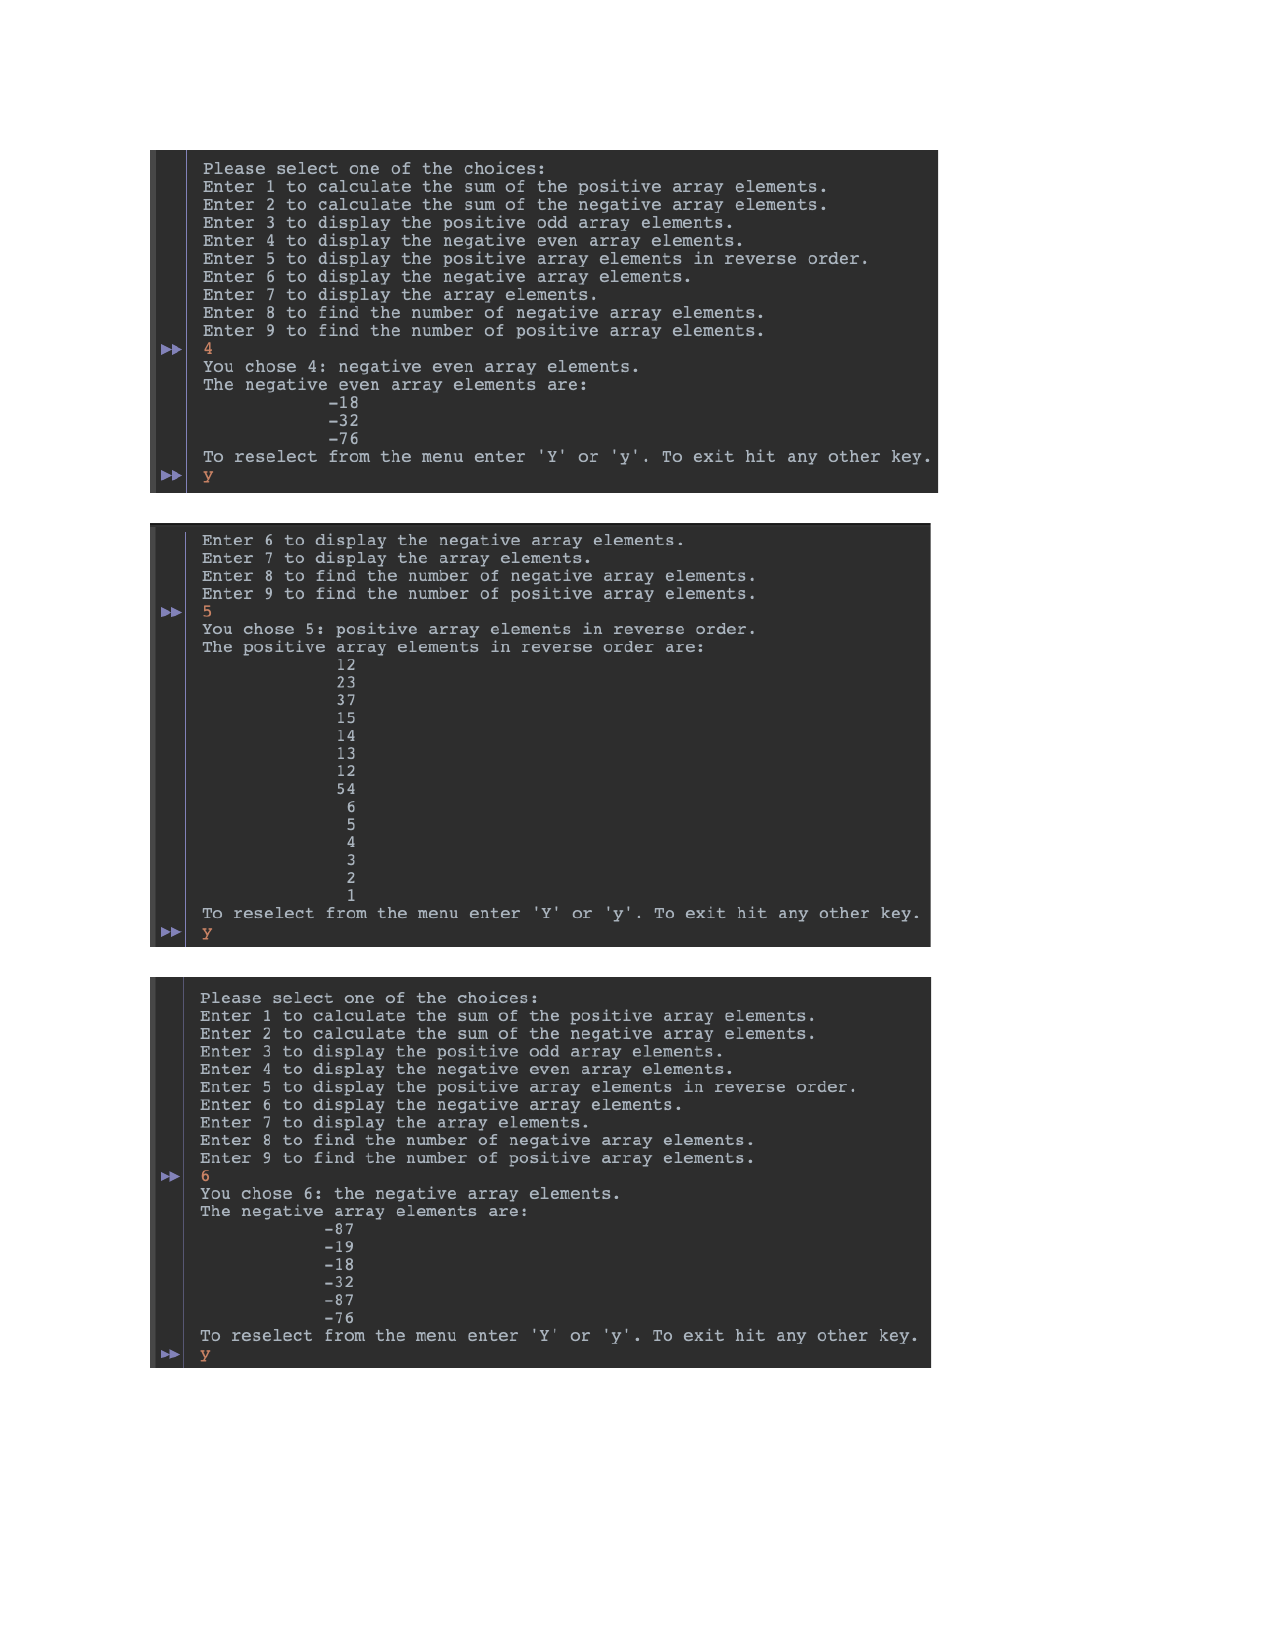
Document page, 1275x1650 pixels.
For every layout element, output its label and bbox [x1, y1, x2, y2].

picture [150, 977, 932, 1368]
picture [150, 150, 939, 493]
picture [150, 523, 931, 947]
